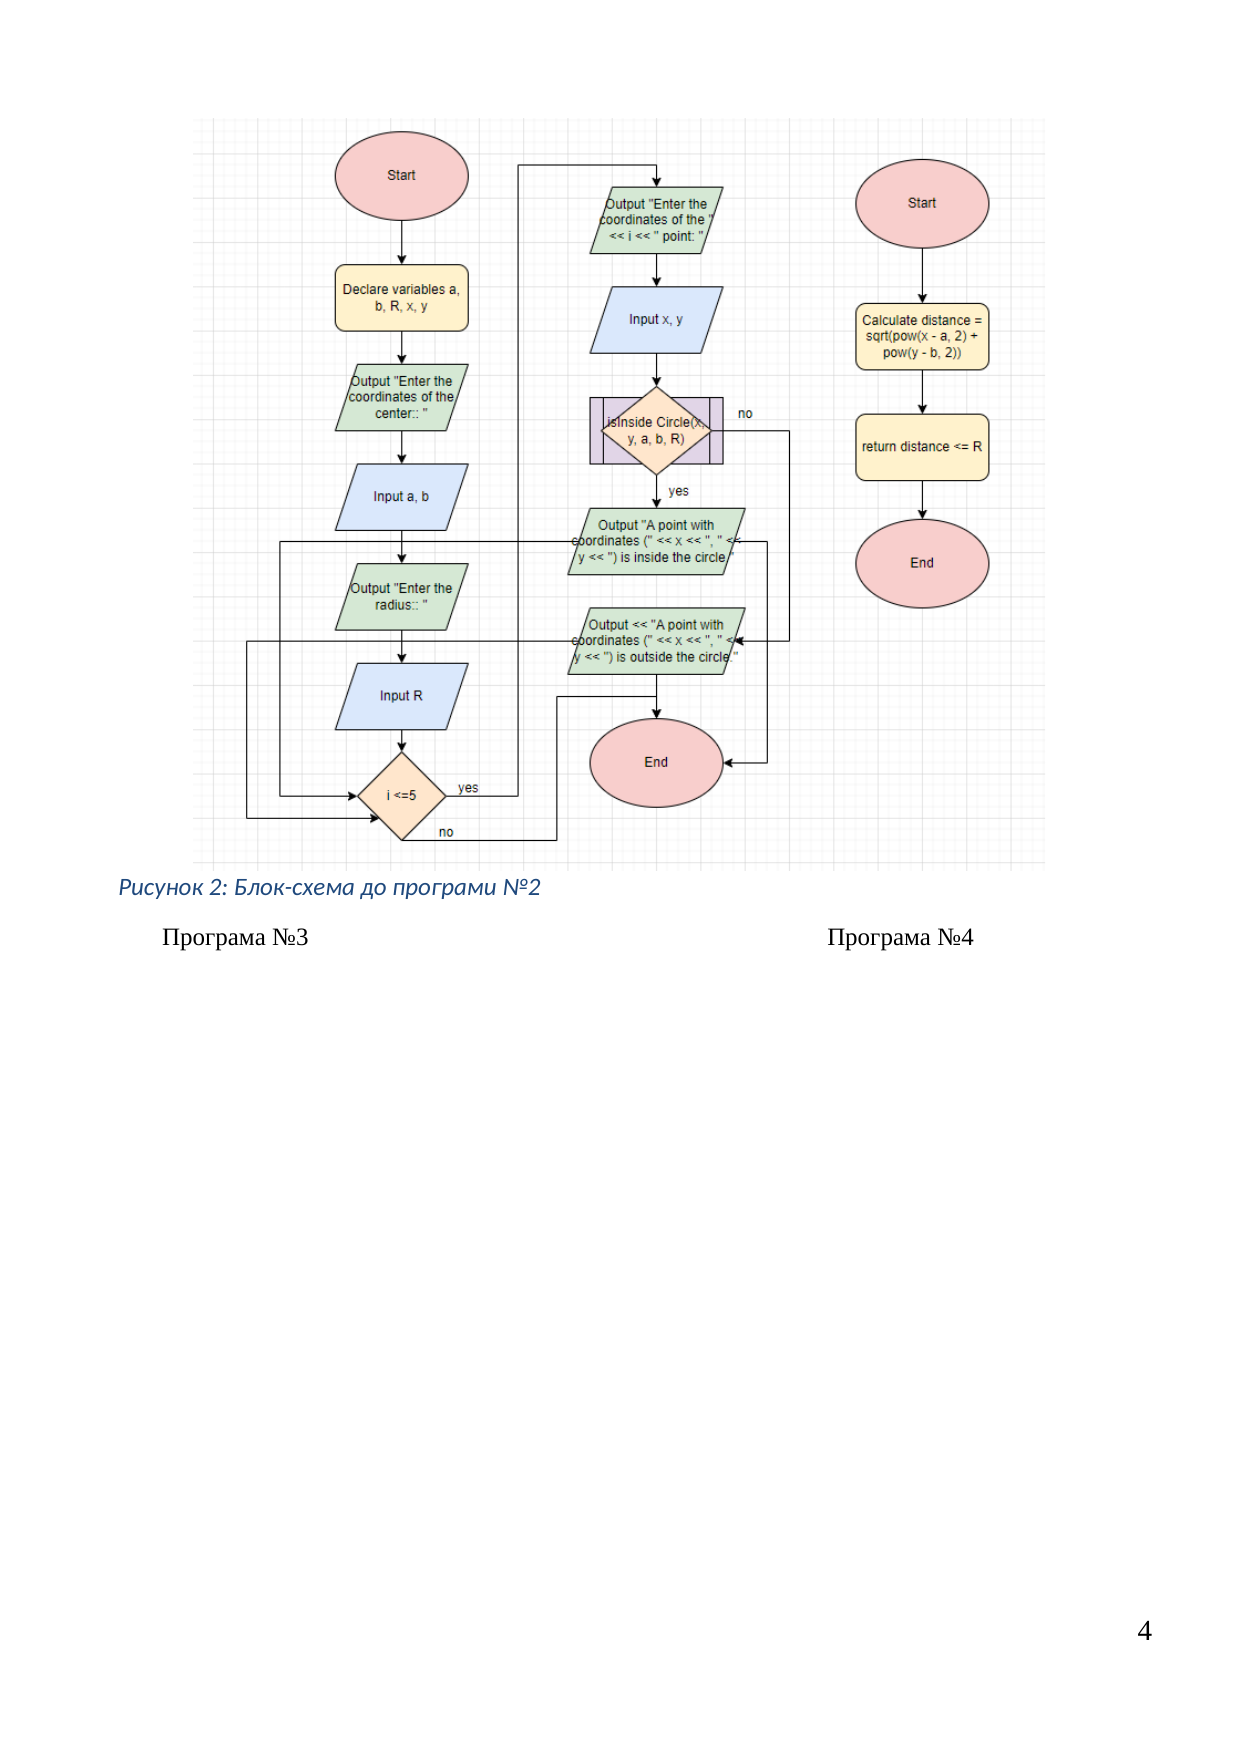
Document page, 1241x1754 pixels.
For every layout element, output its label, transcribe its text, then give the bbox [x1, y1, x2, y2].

picture [193, 118, 1046, 871]
text Програма №3 Програма №4 [118, 922, 1152, 951]
text Рисунок 2: Блок-схема до програми №2 [118, 871, 1152, 901]
